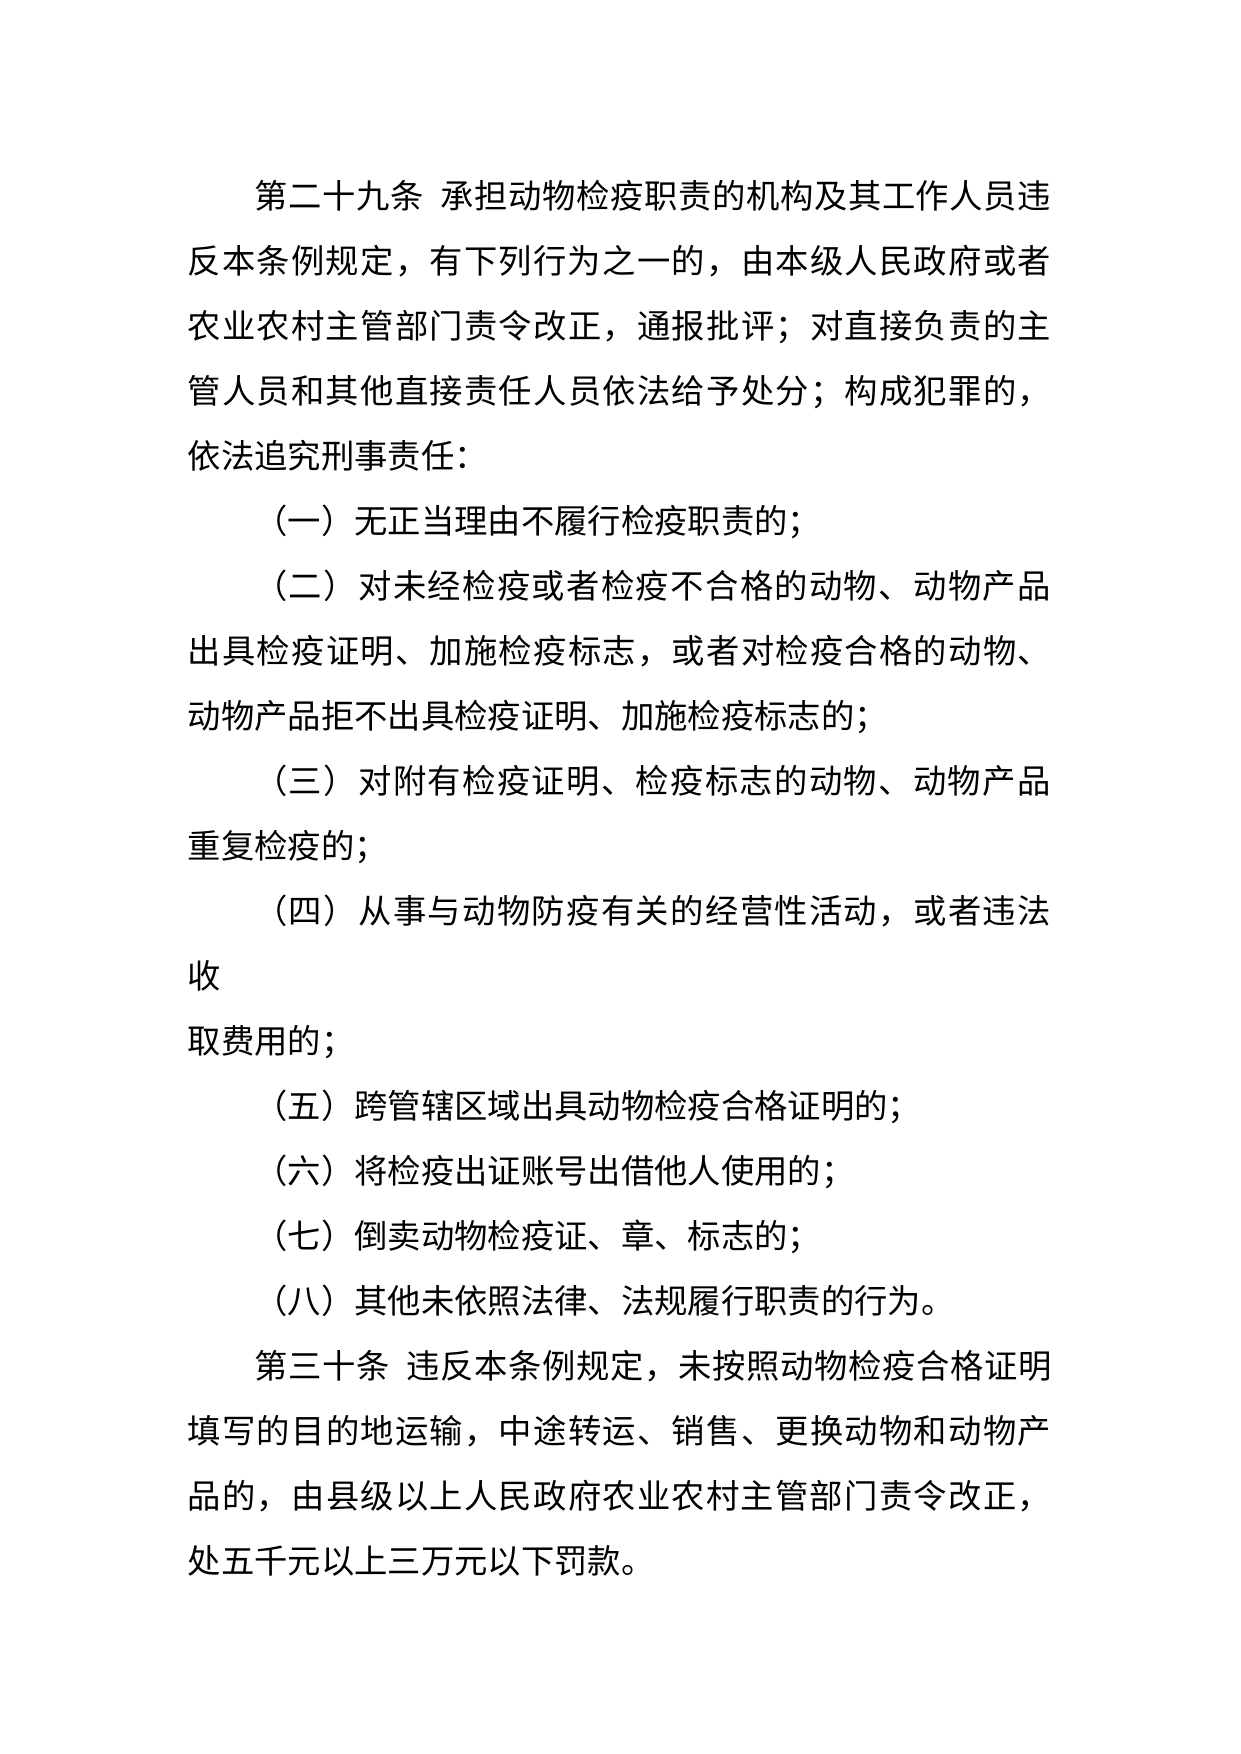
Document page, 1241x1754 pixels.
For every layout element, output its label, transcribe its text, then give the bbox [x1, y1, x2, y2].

text （六）将检疫出证账号出借他人使用的； [187, 1137, 1053, 1202]
text 第三十条 违反本条例规定，未按照动物检疫合格证明填写的目的地运输，中途转运、销售、更换动物和动物产品的，由县级以上人民政府农业农村主管部门责令改正，处五千元以上三万元以下罚款。 [187, 1332, 1053, 1592]
text （五）跨管辖区域出具动物检疫合格证明的； [187, 1072, 1053, 1137]
text 第二十九条 承担动物检疫职责的机构及其工作人员违反本条例规定，有下列行为之一的，由本级人民政府或者农业农村主管部门责令改正，通报批评；对直接负责的主管人员和其他直接责任人员依法给予处分；构成犯罪的，依法追究刑事责任： [187, 162, 1053, 487]
text 取费用的； [187, 1007, 1053, 1072]
text （三）对附有检疫证明、检疫标志的动物、动物产品重复检疫的； [187, 747, 1053, 877]
text （八）其他未依照法律、法规履行职责的行为。 [187, 1267, 1053, 1332]
text （四）从事与动物防疫有关的经营性活动，或者违法收 [187, 877, 1053, 1007]
text （一）无正当理由不履行检疫职责的； [187, 487, 1053, 552]
text （二）对未经检疫或者检疫不合格的动物、动物产品出具检疫证明、加施检疫标志，或者对检疫合格的动物、动物产品拒不出具检疫证明、加施检疫标志的； [187, 552, 1053, 747]
text （七）倒卖动物检疫证、章、标志的； [187, 1202, 1053, 1267]
